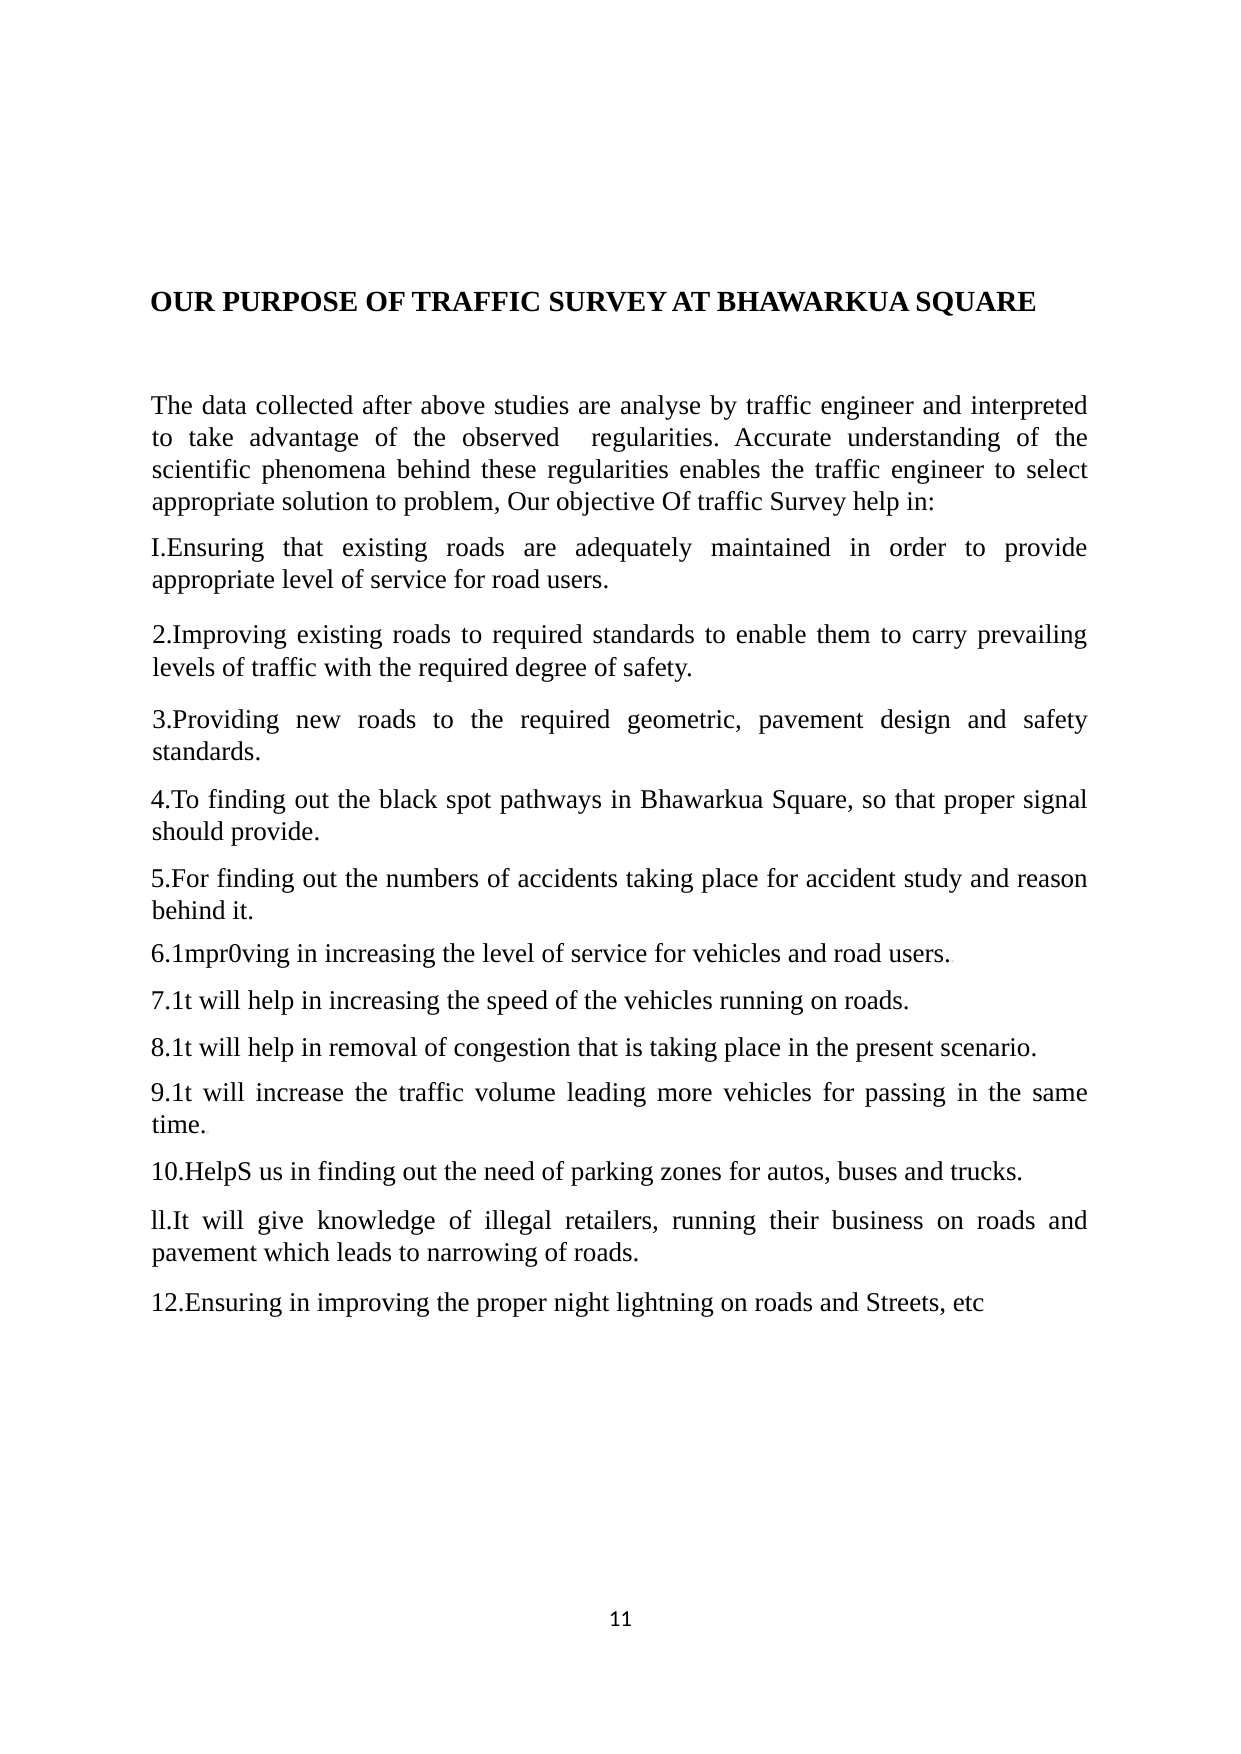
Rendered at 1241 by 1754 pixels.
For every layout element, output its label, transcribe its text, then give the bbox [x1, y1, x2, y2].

text 12.Ensuring in improving the proper night lightning on roads and Streets, etc [151, 1286, 1089, 1317]
text 7.1t will help in increasing the speed of the vehicles running on roads. [151, 984, 1089, 1015]
text 6.1mpr0ving in increasing the level of service for vehicles and road users. [151, 937, 1089, 969]
text The data collected after above studies are analyse by traffic engineer and interpreted to take advantage of the observed regularities. Accurate understanding of the scientific phenomena behind these regularities enables the traffic engineer to select appropriate solution to problem, Our objective Of traffic Survey help in: [151, 389, 1089, 517]
text 5.For finding out the numbers of accidents taking place for accident study and reason behind it. [151, 862, 1089, 925]
text 9.1t will increase the traffic volume leading more vehicles for passing in the same time. [151, 1076, 1089, 1139]
text ll.It will give knowledge of illegal retailers, running their business on roads and pavement which leads to narrowing of roads. [151, 1204, 1089, 1267]
text 3.Providing new roads to the required geometric, pavement design and safety standards. [152, 703, 1089, 767]
text I.Ensuring that existing roads are adequately maintained in order to provide appropriate level of service for road users. [151, 531, 1089, 594]
text 8.1t will help in removal of congestion that is taking place in the present scenario. [151, 1031, 1089, 1062]
text 2.Improving existing roads to required standards to enable them to carry prevailing levels of traffic with the required degree of safety. [152, 619, 1089, 682]
subtitle OUR PURPOSE OF TRAFFIC SURVEY AT BHAWARKUA SQUARE [150, 284, 1083, 318]
text 10.HelpS us in finding out the need of parking zones for autos, buses and trucks. [151, 1155, 1089, 1186]
text 4.To finding out the black spot pathways in Bhawarkua Square, so that proper signal should provide. [151, 783, 1089, 847]
